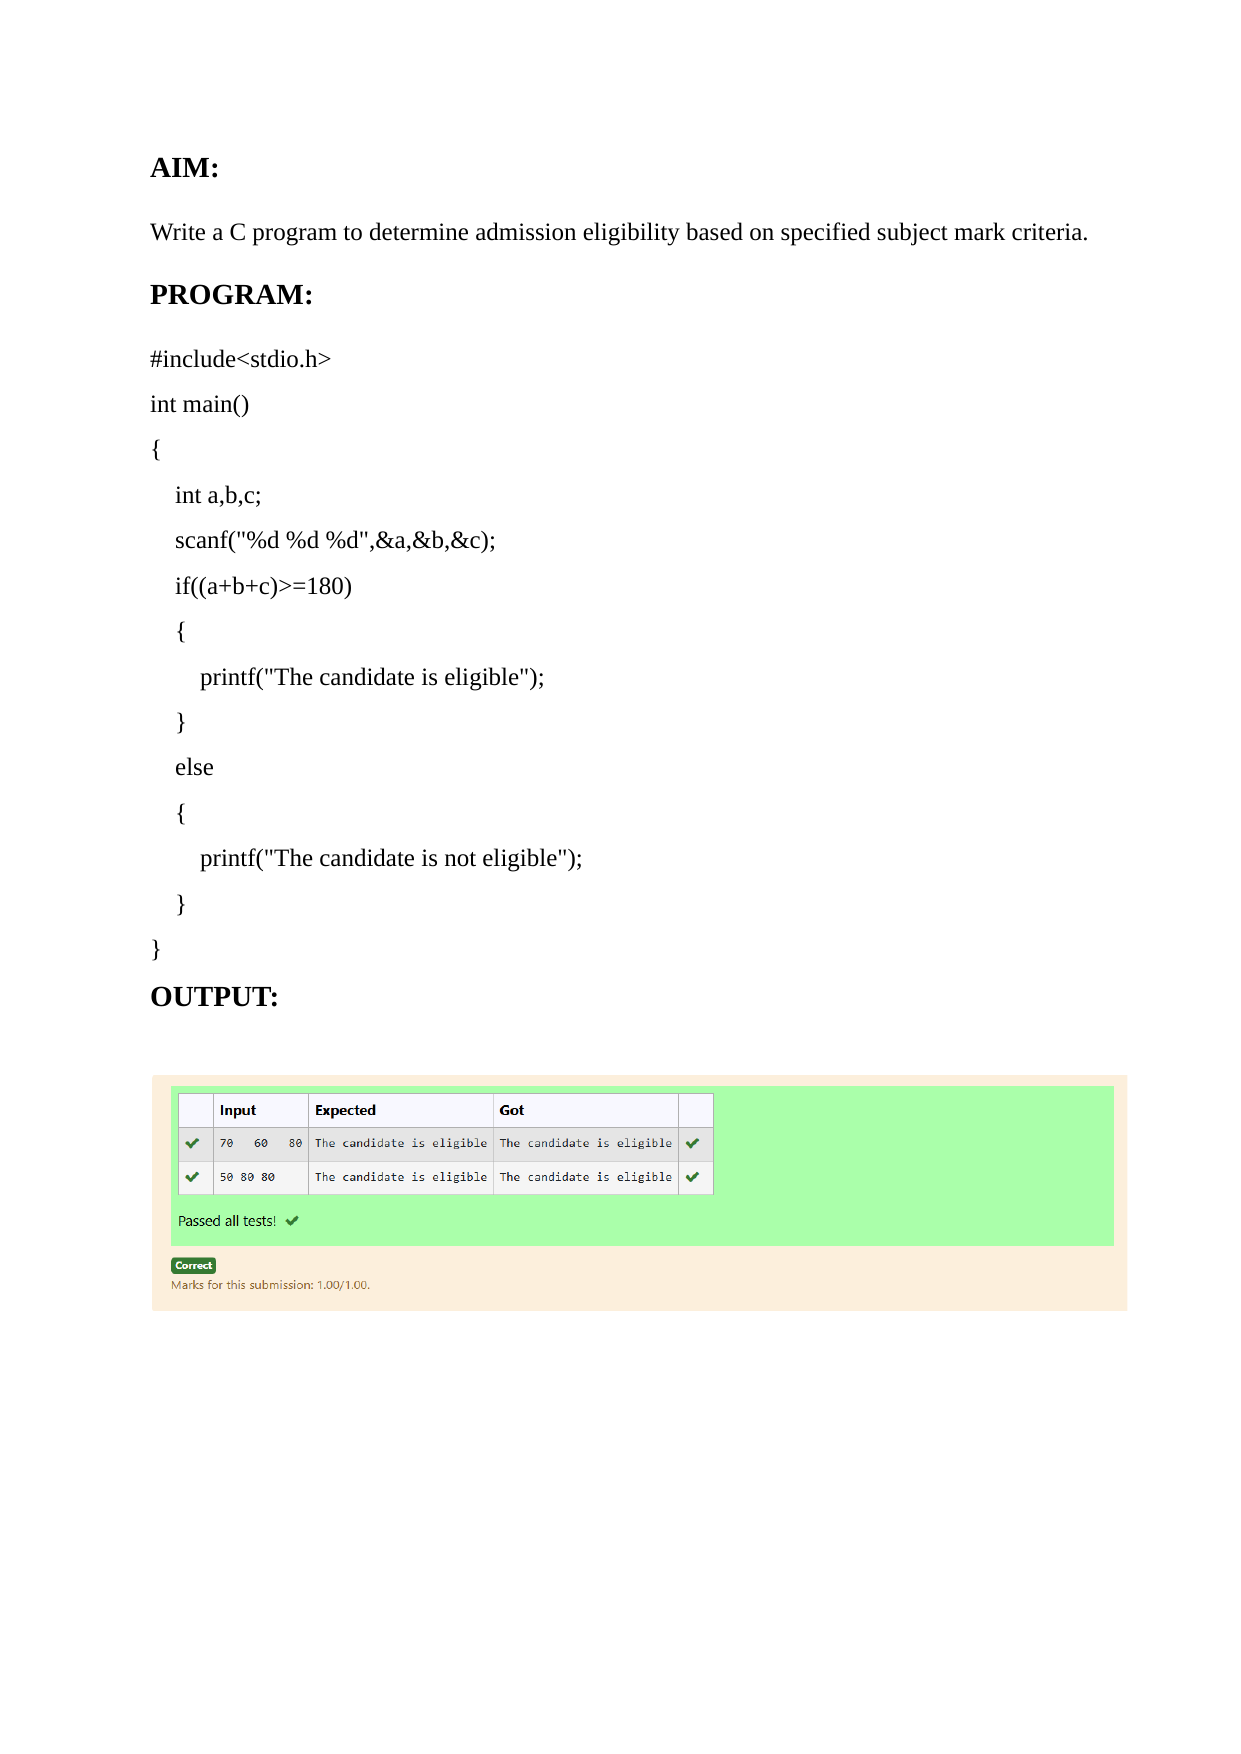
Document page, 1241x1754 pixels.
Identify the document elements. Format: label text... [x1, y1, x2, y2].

text PROGRAM: [150, 277, 1090, 310]
text { [150, 616, 1090, 645]
picture [150, 1075, 1128, 1311]
text { [150, 434, 1090, 463]
text scanf("%d %d %d",&a,&b,&c); [150, 525, 1090, 554]
text } [150, 707, 1090, 736]
text AIM: [150, 150, 1090, 183]
text #include<stdio.h> [150, 344, 1090, 372]
text { [150, 798, 1090, 827]
text } [150, 889, 1090, 917]
text OUTPUT: [150, 979, 1090, 1013]
text else [150, 752, 1090, 781]
text Write a C program to determine admission eligibility based on specified subject mark criteria. [150, 217, 1090, 246]
text printf("The candidate is eligible"); [150, 662, 1090, 690]
text } [150, 934, 1090, 963]
text int a,b,c; [150, 480, 1090, 509]
text printf("The candidate is not eligible"); [150, 843, 1090, 872]
text int main() [150, 389, 1090, 418]
text if((a+b+c)>=180) [150, 571, 1090, 599]
